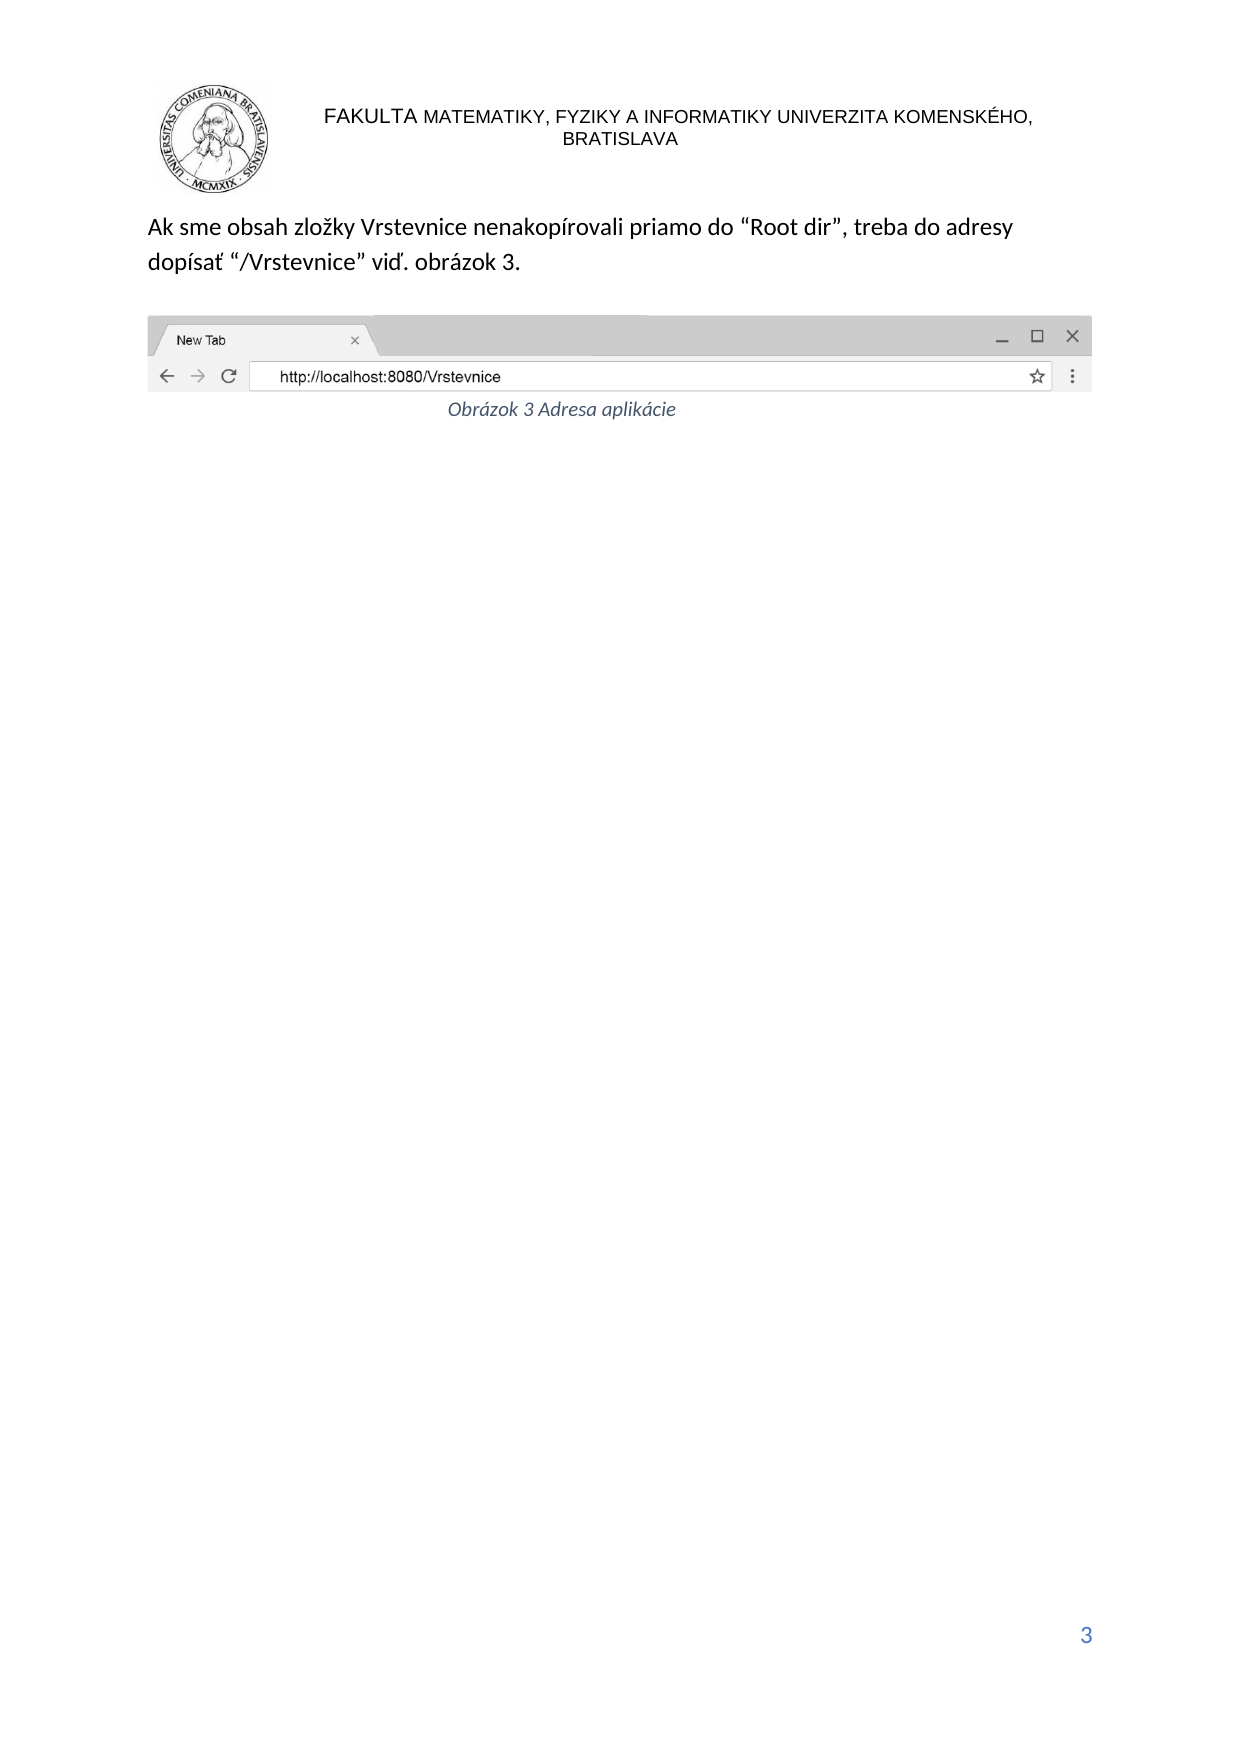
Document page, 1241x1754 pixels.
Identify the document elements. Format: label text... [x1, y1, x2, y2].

picture [147, 315, 1092, 392]
text Ak sme obsah zložky Vrstevnice nenakopírovali priamo do “Root dir”, treba do adresy dopísať “/Vrstevnice” viď. obrázok 3. [148, 211, 1093, 276]
text Obrázok 3 Adresa aplikácie [373, 396, 1093, 421]
picture [148, 73, 274, 199]
